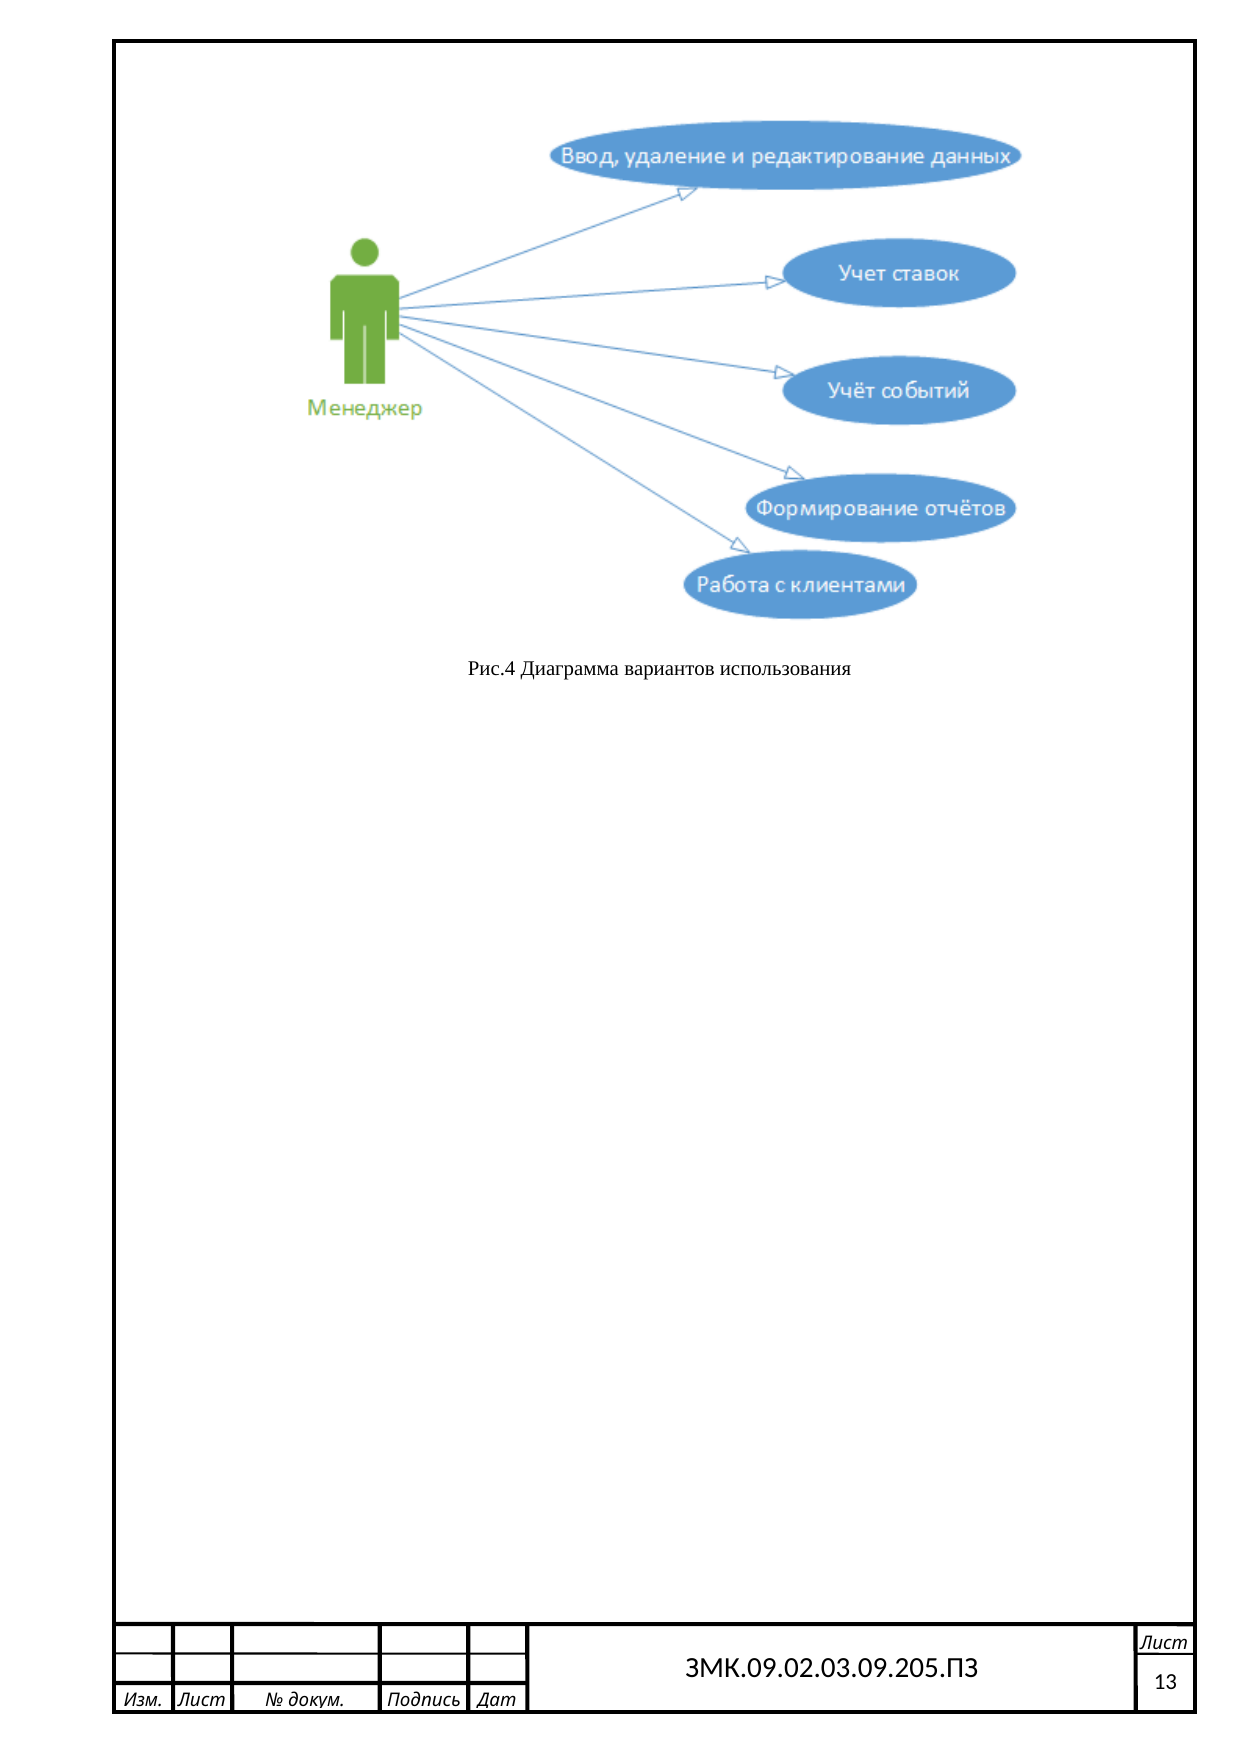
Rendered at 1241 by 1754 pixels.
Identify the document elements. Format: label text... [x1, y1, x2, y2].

text Рис.4 Диаграмма вариантов использования [177, 656, 1142, 680]
picture [293, 118, 1025, 622]
